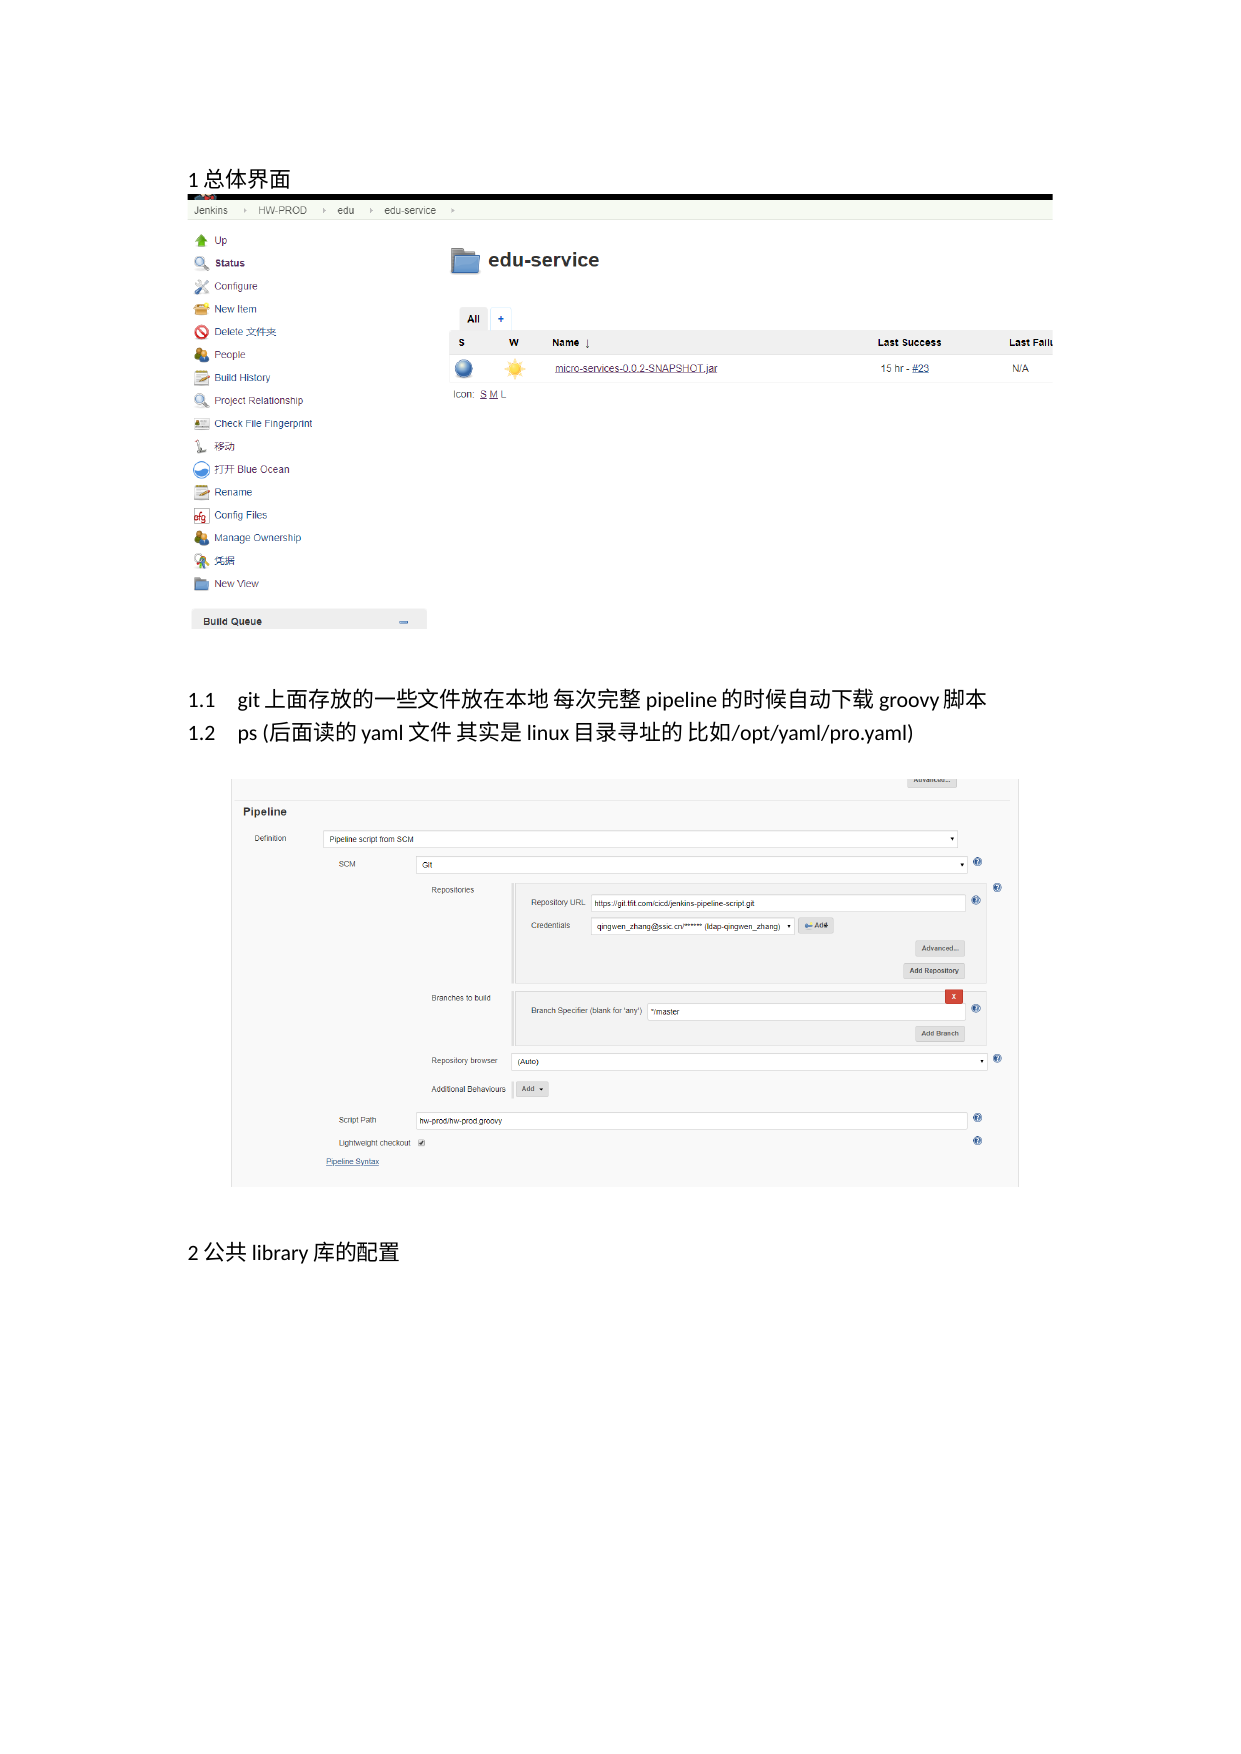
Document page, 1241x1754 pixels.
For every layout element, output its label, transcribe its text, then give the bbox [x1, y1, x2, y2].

text 1 总体界面 [187, 162, 1053, 194]
text 2 公共library库的配置 [187, 1234, 1053, 1267]
list git上面存放的一些文件放在本地 每次完整pipeline的时候自动下载groovy脚本 [187, 682, 1053, 714]
picture [187, 194, 1053, 629]
list ps (后面读的yaml文件 其实是linux目录寻址的 比如/opt/yaml/pro.yaml) [187, 714, 1053, 747]
picture [187, 779, 1053, 1187]
